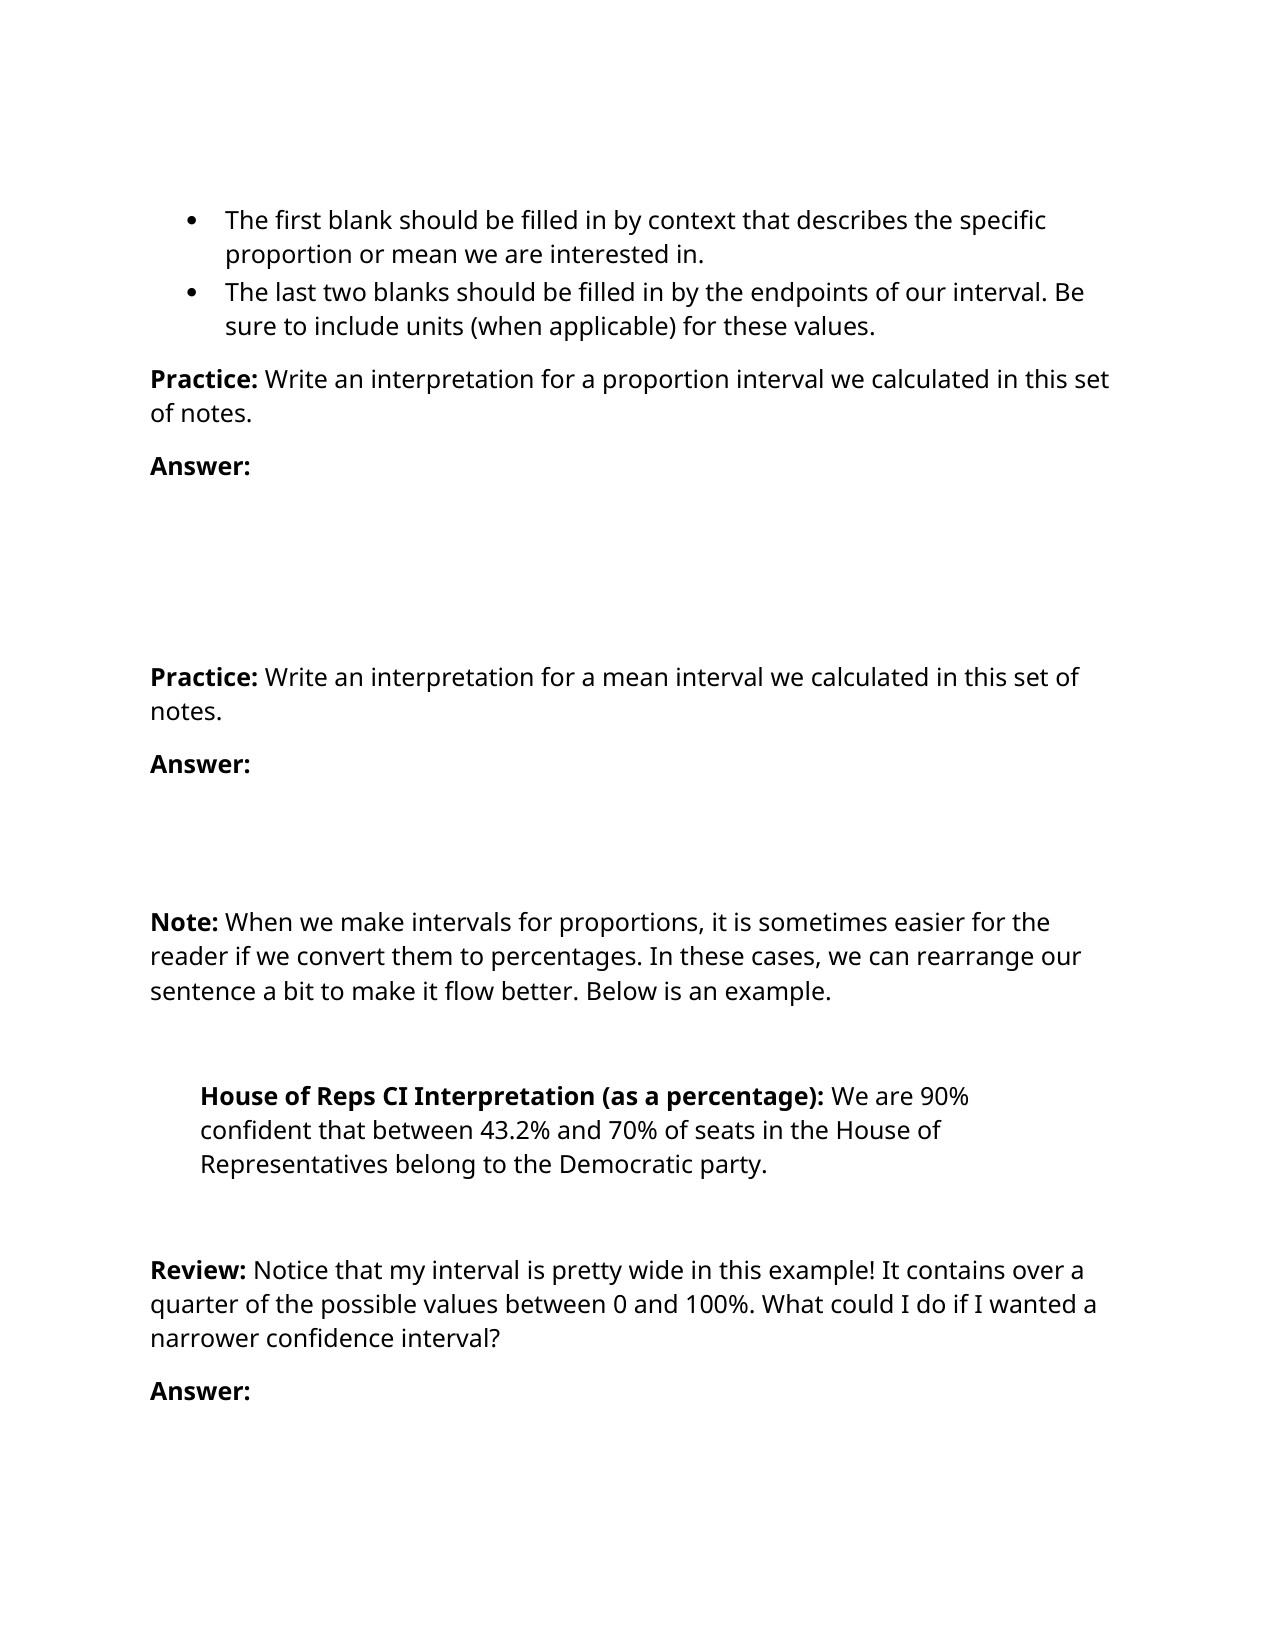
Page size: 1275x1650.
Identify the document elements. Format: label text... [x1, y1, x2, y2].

text Note: When we make intervals for proportions, it is sometimes easier for the reader if we convert them to percentages. In these cases, we can rearrange our sentence a bit to make it flow better. Below is an example. [150, 905, 1125, 1007]
list The first blank should be filled in by context that describes the specific proportion or mean we are interested in. [187, 203, 1125, 271]
text Answer: [150, 448, 1125, 482]
text Practice: Write an interpretation for a mean interval we calculated in this set of notes. [150, 660, 1125, 728]
text House of Reps CI Interpretation (as a percentage): We are 90% confident that between 43.2% and 70% of seats in the House of Representatives belong to the Democratic party. [200, 1079, 1075, 1181]
text Review: Notice that my interval is pretty wide in this example! It contains over a quarter of the possible values between 0 and 100%. What could I do if I wanted a narrower confidence interval? [150, 1252, 1125, 1355]
text Practice: Write an interpretation for a proportion interval we calculated in this set of notes. [150, 362, 1125, 430]
text Answer: [150, 1373, 1125, 1407]
list The last two blanks should be filled in by the endpoints of our interval. Be sure to include units (when applicable) for these values. [187, 275, 1125, 343]
text Answer: [150, 747, 1125, 781]
